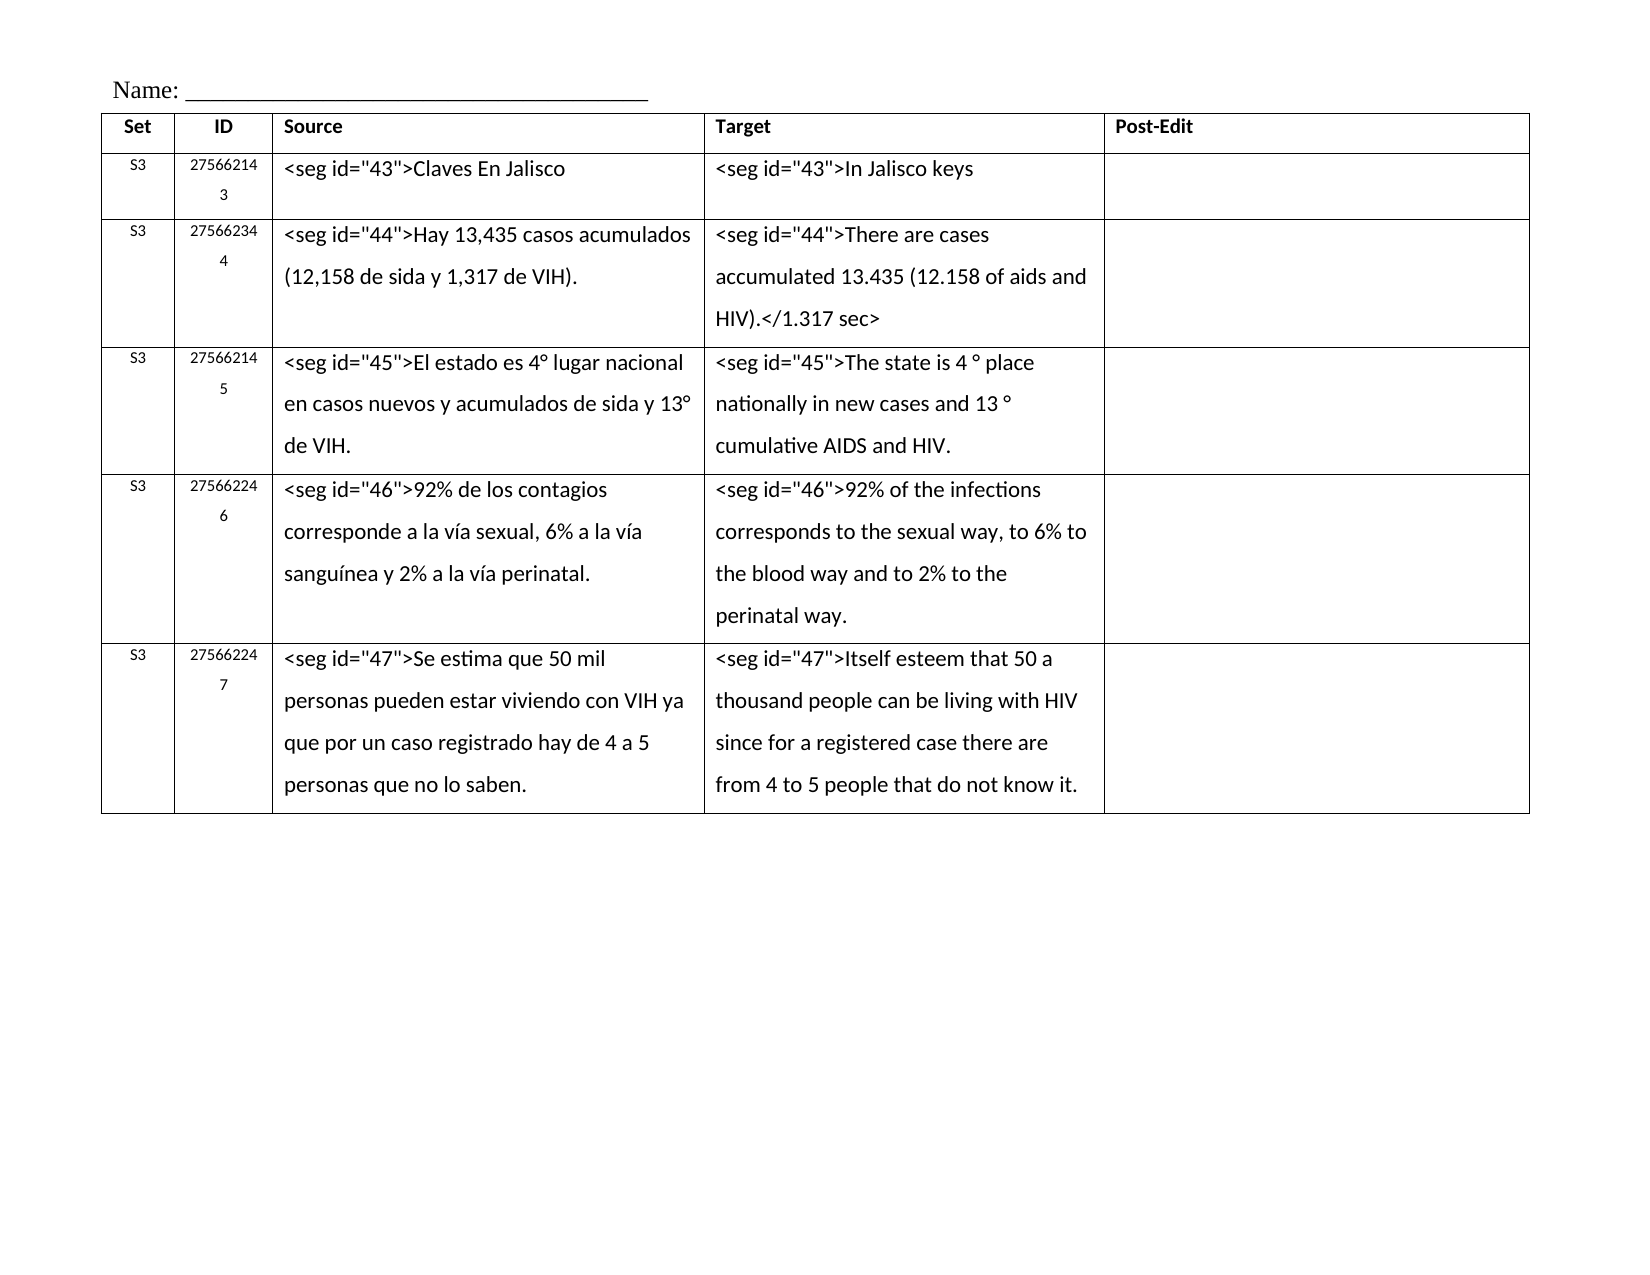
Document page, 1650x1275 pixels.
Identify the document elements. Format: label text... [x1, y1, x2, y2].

table_cell S3 [102, 154, 174, 219]
table_cell S3 [102, 475, 174, 643]
table_cell 275662145 [175, 348, 272, 474]
table_cell [1105, 475, 1529, 643]
table_cell <seg id="44">There are cases accumulated 13.435 (12.158 of aids and HIV).</1.317 sec> [705, 220, 1104, 347]
table_cell S3 [102, 220, 174, 347]
table_cell <seg id="46">92% de los contagios corresponde a la vía sexual, 6% a la vía sanguínea y 2% a la vía perinatal. [273, 475, 704, 643]
table_header Source [273, 114, 704, 153]
table_cell <seg id="45">The state is 4 ° place nationally in new cases and 13 ° cumulative AIDS and HIV. [705, 348, 1104, 474]
table_cell 275662247 [175, 644, 272, 812]
table_header Set [102, 114, 174, 153]
table_cell 275662344 [175, 220, 272, 347]
table_cell S3 [102, 348, 174, 474]
table_cell 275662143 [175, 154, 272, 219]
table_header ID [175, 114, 272, 153]
table_cell 275662246 [175, 475, 272, 643]
table_header Post-Edit [1105, 114, 1529, 153]
table_cell <seg id="43">In Jalisco keys [705, 154, 1104, 219]
table_cell S3 [102, 644, 174, 812]
table_cell <seg id="47">Itself esteem that 50 a thousand people can be living with HIV since for a registered case there are from 4 to 5 people that do not know it. [705, 644, 1104, 812]
table_cell [1105, 154, 1529, 219]
table_cell [1105, 348, 1529, 474]
table_cell <seg id="44">Hay 13,435 casos acumulados (12,158 de sida y 1,317 de VIH). [273, 220, 704, 347]
table_cell <seg id="45">El estado es 4° lugar nacional en casos nuevos y acumulados de sida y 13° de VIH. [273, 348, 704, 474]
table_cell [1105, 644, 1529, 812]
table_header Target [705, 114, 1104, 153]
table_cell <seg id="47">Se estima que 50 mil personas pueden estar viviendo con VIH ya que por un caso registrado hay de 4 a 5 personas que no lo saben. [273, 644, 704, 812]
table_cell <seg id="46">92% of the infections corresponds to the sexual way, to 6% to the blood way and to 2% to the perinatal way. [705, 475, 1104, 643]
table_cell <seg id="43">Claves En Jalisco [273, 154, 704, 219]
table_cell [1105, 220, 1529, 347]
